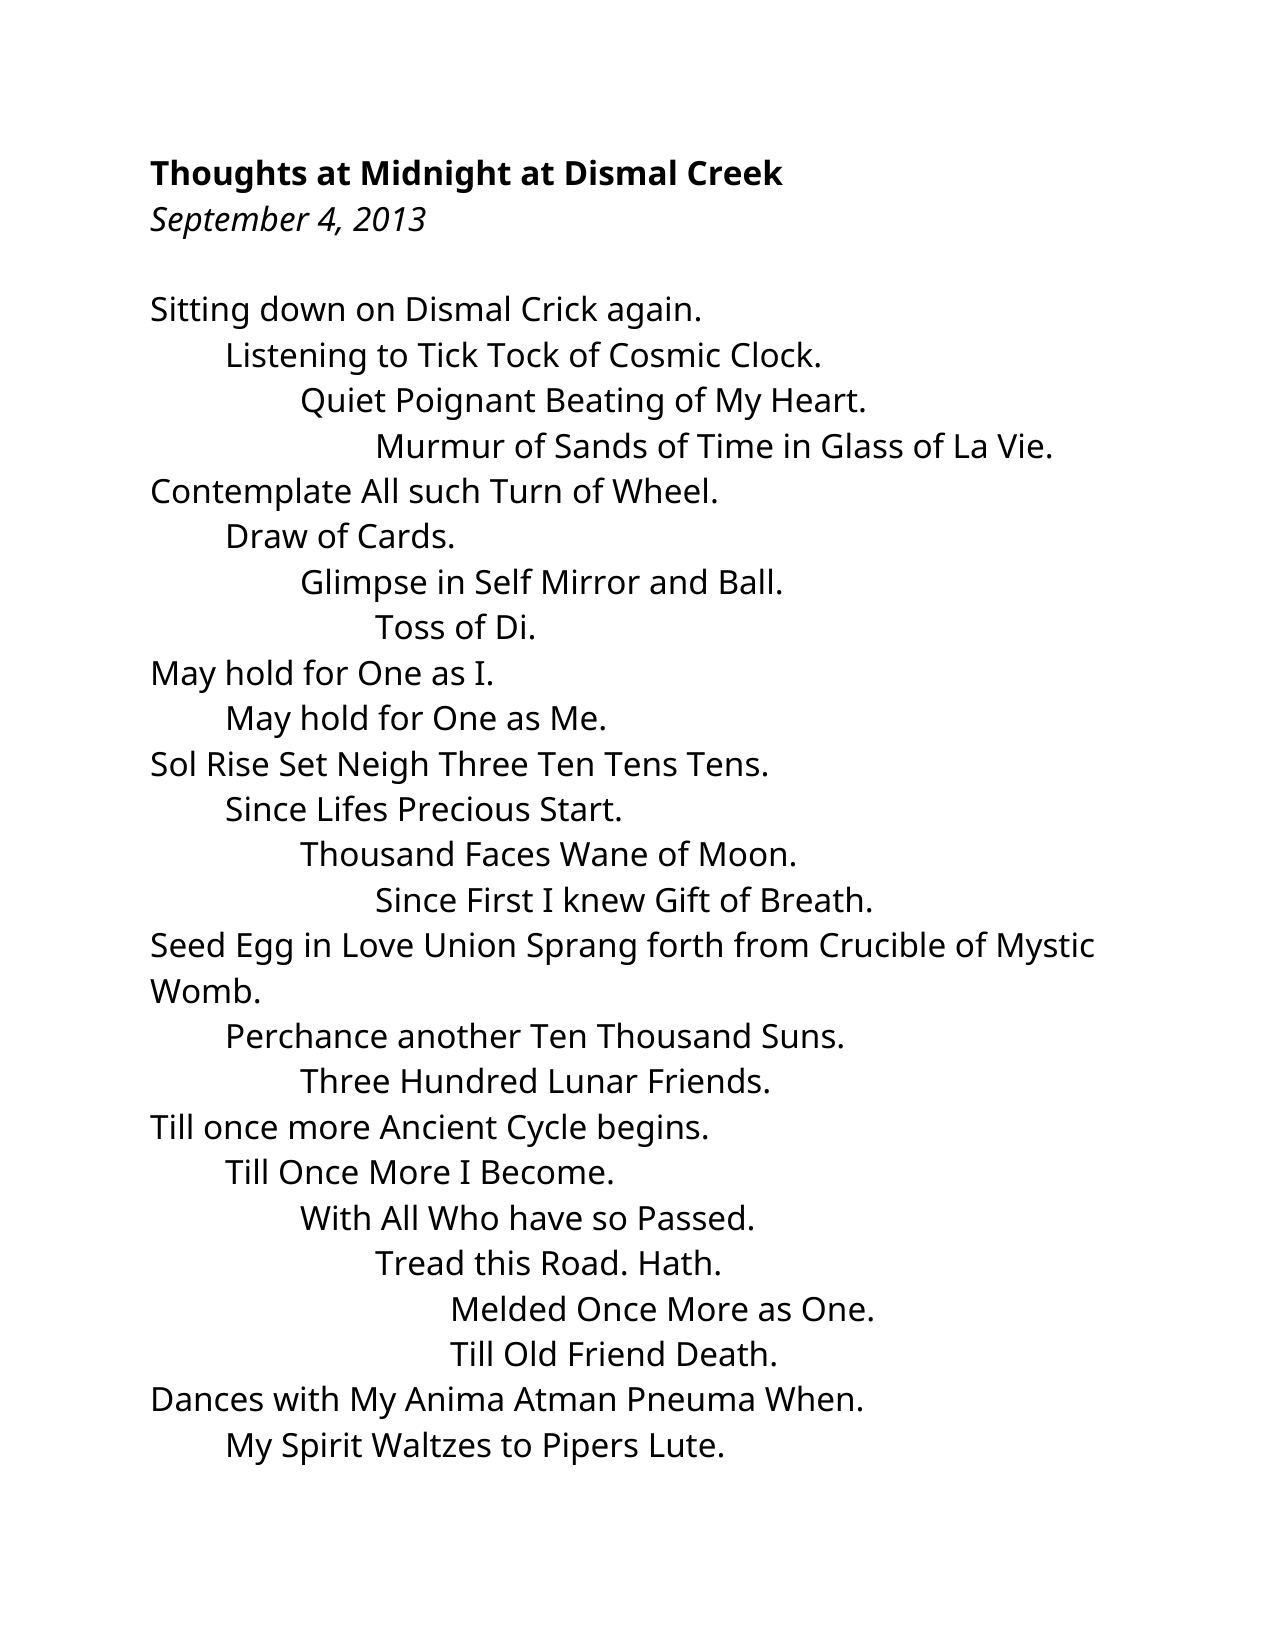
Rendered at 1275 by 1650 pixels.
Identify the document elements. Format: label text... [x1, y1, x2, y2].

text My Spirit Waltzes to Pipers Lute. [150, 1422, 1125, 1467]
text May hold for One as I. [150, 649, 1125, 695]
text Thoughts at Midnight at Dismal Creek [150, 150, 1125, 195]
text May hold for One as Me. [150, 695, 1125, 740]
text Till once more Ancient Cycle begins. [150, 1104, 1125, 1149]
text Quiet Poignant Beating of My Heart. [225, 377, 1125, 422]
text Contemplate All such Turn of Wheel. [150, 468, 1125, 513]
text Thousand Faces Wane of Moon. [225, 831, 1125, 877]
text Dances with My Anima Atman Pneuma When. [150, 1376, 1125, 1422]
text Listening to Tick Tock of Cosmic Clock. [150, 332, 1125, 377]
text Seed Egg in Love Union Sprang forth from Crucible of Mystic Womb. [150, 922, 1125, 1013]
text Since First I knew Gift of Breath. [300, 877, 1125, 922]
text Glimpse in Self Mirror and Ball. [225, 559, 1125, 604]
text Tread this Road. Hath. [300, 1240, 1125, 1285]
text Sitting down on Dismal Crick again. [150, 286, 1125, 332]
text Three Hundred Lunar Friends. [225, 1058, 1125, 1104]
text Since Lifes Precious Start. [150, 786, 1125, 831]
text Murmur of Sands of Time in Glass of La Vie. [300, 422, 1125, 468]
text Draw of Cards. [150, 513, 1125, 559]
text Till Once More I Become. [150, 1149, 1125, 1194]
text Till Old Friend Death. [375, 1331, 1125, 1376]
text September 4, 2013 [150, 195, 1125, 241]
text With All Who have so Passed. [225, 1194, 1125, 1240]
text Sol Rise Set Neigh Three Ten Tens Tens. [150, 740, 1125, 786]
text Toss of Di. [300, 604, 1125, 649]
text Perchance another Ten Thousand Suns. [150, 1013, 1125, 1058]
text Melded Once More as One. [375, 1285, 1125, 1331]
